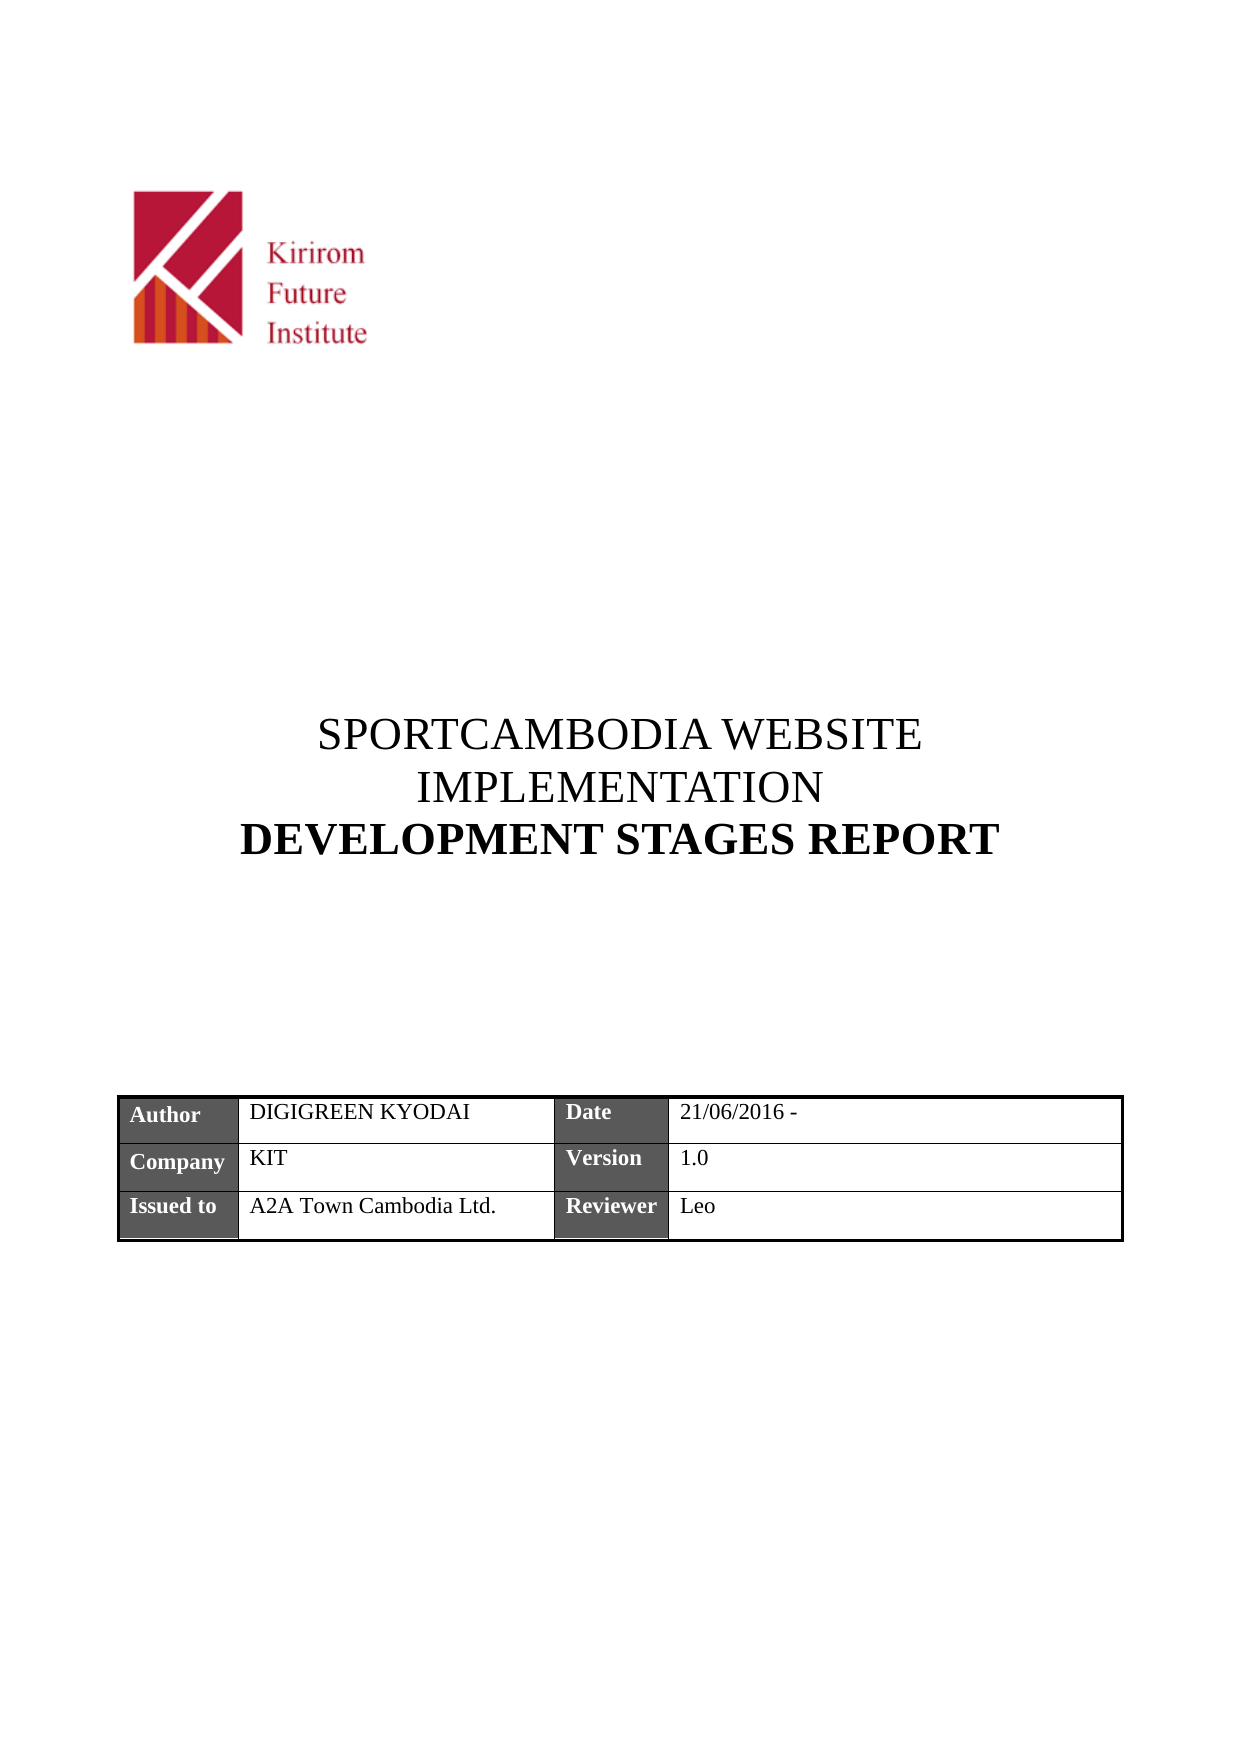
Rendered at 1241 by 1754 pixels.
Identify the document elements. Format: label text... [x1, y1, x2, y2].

picture [120, 123, 380, 434]
table_cell 1.0 [669, 1144, 1121, 1191]
table_cell Reviewer [555, 1192, 668, 1238]
table_cell KIT [239, 1144, 554, 1191]
table_cell Company [120, 1144, 238, 1191]
table_cell Issued to [120, 1192, 238, 1238]
table_header 21/06/2016 - [669, 1099, 1121, 1143]
table_header DIGIGREEN KYODAI [239, 1099, 554, 1143]
title SPORTCAMBODIA WEBSITE IMPLEMENTATION [118, 707, 1122, 812]
title DEVELOPMENT STAGES REPORT [118, 812, 1122, 865]
table_header Author [120, 1099, 238, 1143]
table_cell A2A Town Cambodia Ltd. [239, 1192, 554, 1238]
table_cell Leo [669, 1192, 1121, 1238]
table_header Date [555, 1099, 668, 1143]
table_cell Version [555, 1144, 668, 1191]
